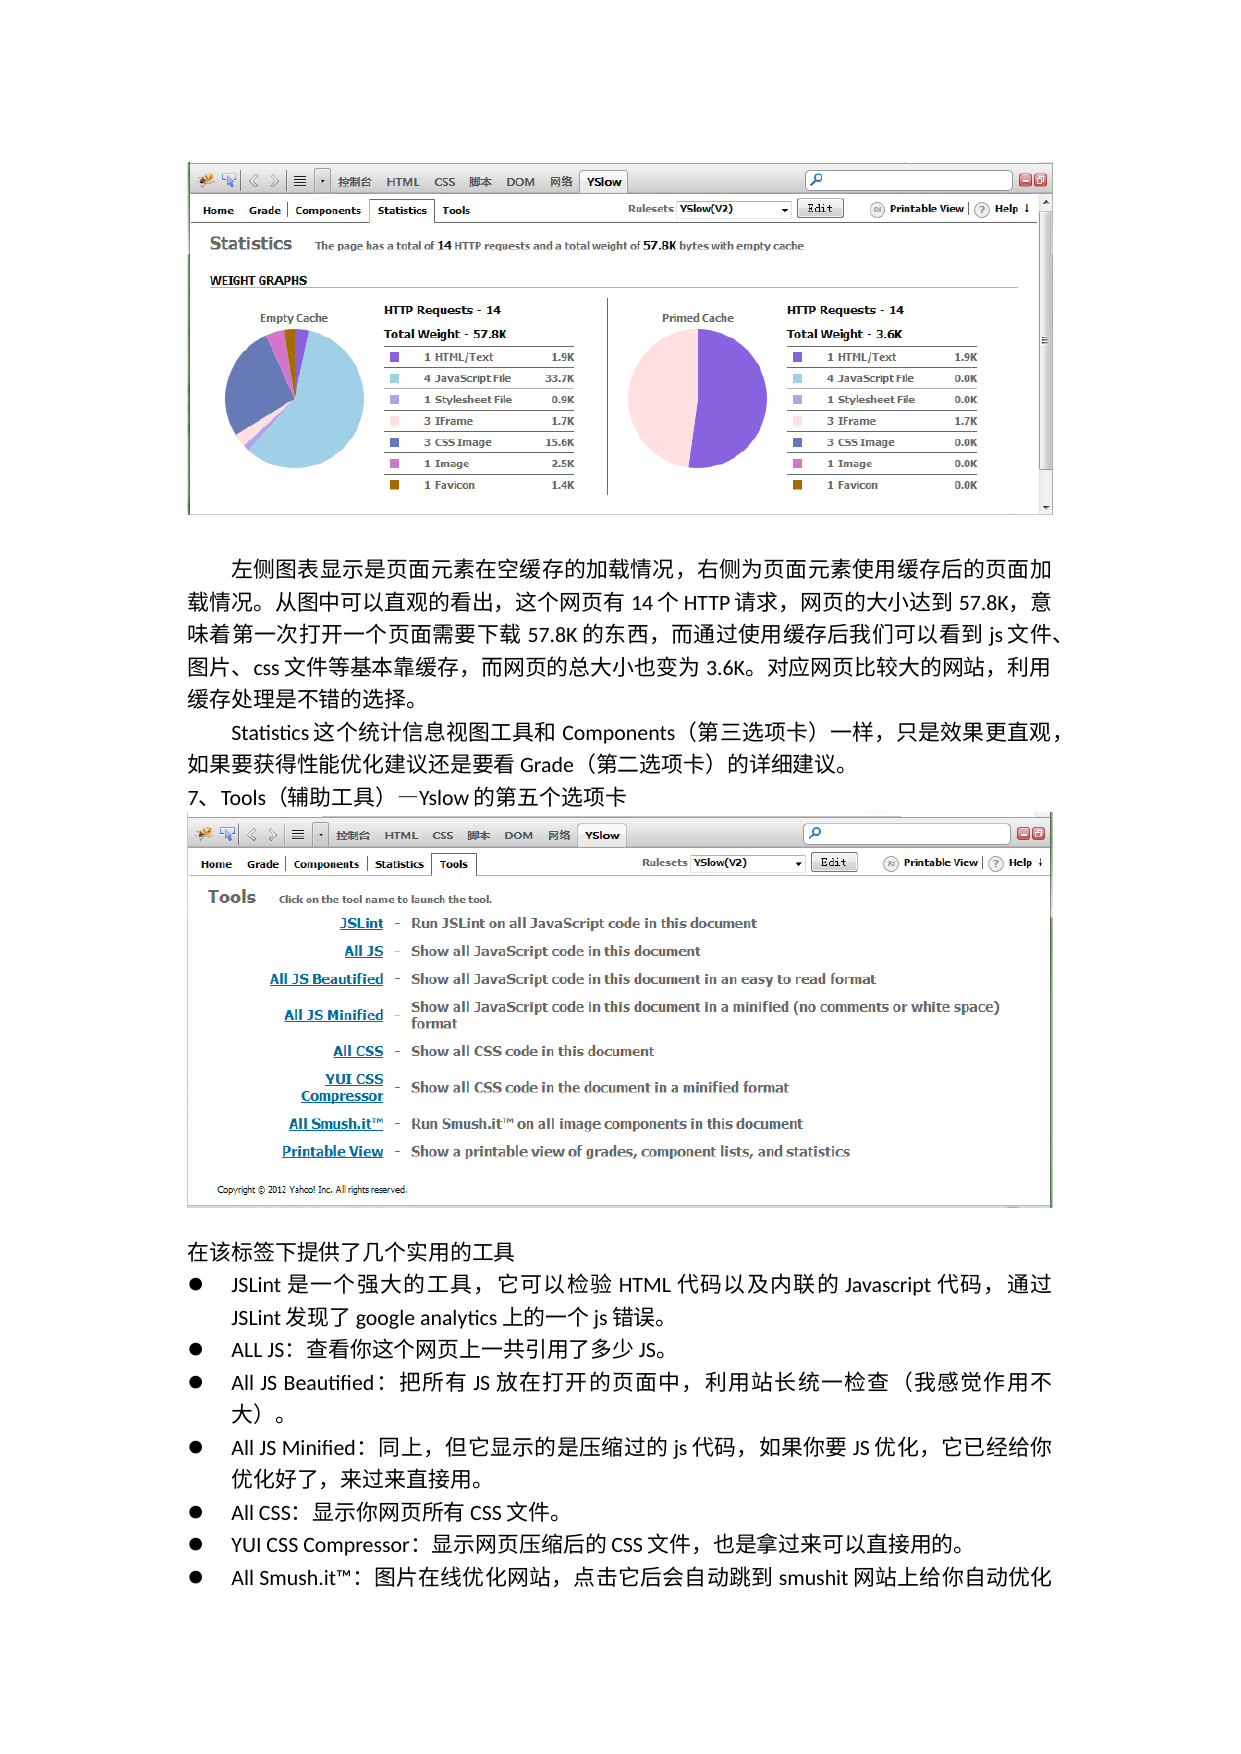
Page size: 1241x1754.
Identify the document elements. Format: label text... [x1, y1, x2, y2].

list All JS Beautified：把所有JS放在打开的页面中，利用站长统一检查（我感觉作用不大）。 [187, 1364, 1053, 1429]
list ALL JS：查看你这个网页上一共引用了多少JS。 [187, 1332, 1053, 1364]
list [187, 1559, 1053, 1592]
list JSLint是一个强大的工具，它可以检验HTML代码以及内联的Javascript代码，通过JSLint发现了google analytics上的一个js错误。 [187, 1267, 1053, 1332]
text 左侧图表显示是页面元素在空缓存的加载情况，右侧为页面元素使用缓存后的页面加载情况。从图中可以直观的看出，这个网页有14个HTTP请求，网页的大小达到57.8K，意味着第一次打开一个页面需要下载57.8K的东西，而通过使用缓存后我们可以看到js文件、图片、css文件等基本靠缓存，而网页的总大小也变为3.6K。对应网页比较大的网站，利用缓存处理是不错的选择。 [187, 552, 1053, 714]
text 7、Tools（辅助工具）—Yslow的第五个选项卡 [187, 779, 1053, 812]
list All JS Minified：同上，但它显示的是压缩过的js代码，如果你要JS优化，它已经给你优化好了，来过来直接用。 [187, 1429, 1053, 1494]
picture [187, 162, 1053, 515]
picture [187, 812, 1053, 1208]
text 在该标签下提供了几个实用的工具 [187, 1234, 1053, 1267]
text Statistics这个统计信息视图工具和Components（第三选项卡）一样，只是效果更直观，如果要获得性能优化建议还是要看Grade（第二选项卡）的详细建议。 [187, 714, 1053, 779]
list YUI CSS Compressor：显示网页压缩后的CSS文件，也是拿过来可以直接用的。 [187, 1527, 1053, 1559]
list All CSS：显示你网页所有CSS文件。 [187, 1494, 1053, 1527]
